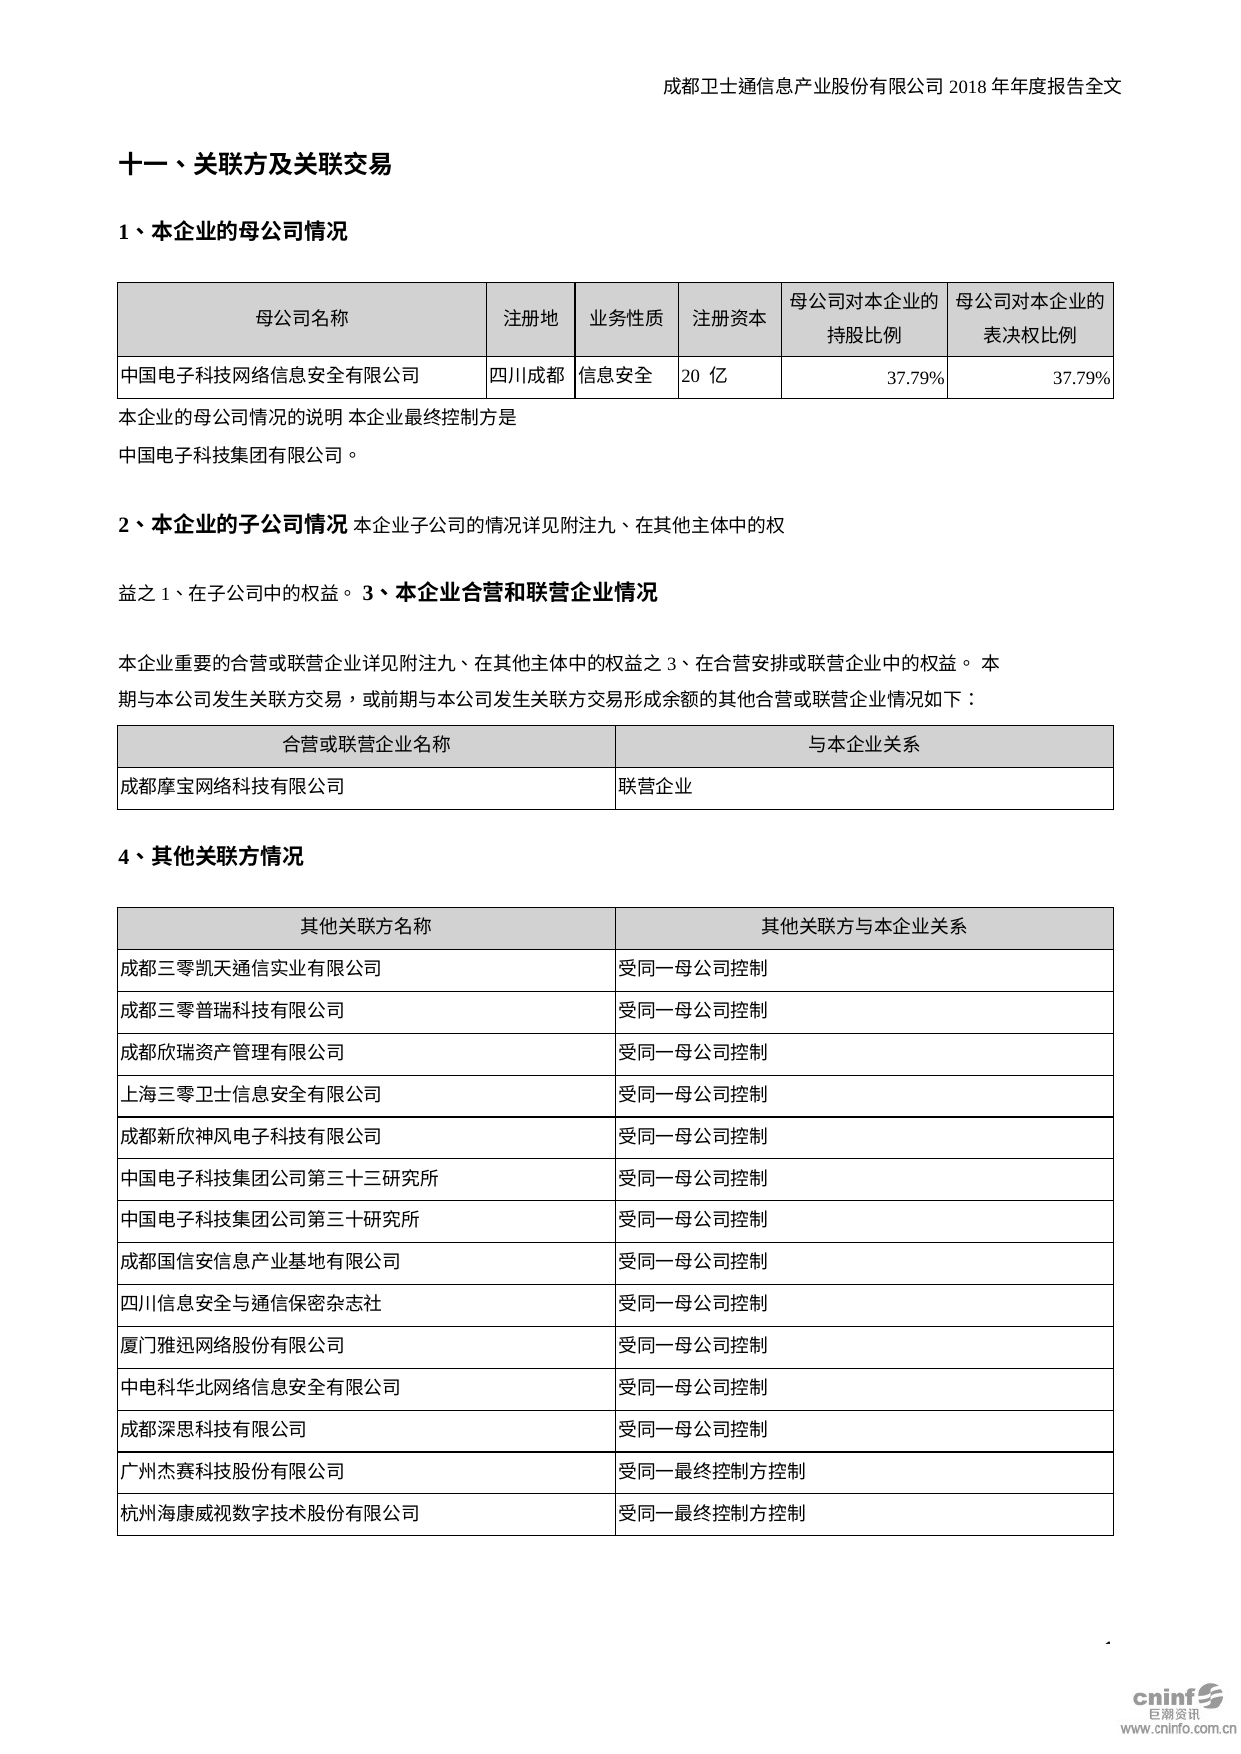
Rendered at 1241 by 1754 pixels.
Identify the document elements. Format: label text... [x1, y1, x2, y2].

picture [1115, 1680, 1240, 1737]
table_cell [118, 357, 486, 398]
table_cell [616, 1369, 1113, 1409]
subtitle 十一、关联方及关联交易 [118, 147, 1134, 181]
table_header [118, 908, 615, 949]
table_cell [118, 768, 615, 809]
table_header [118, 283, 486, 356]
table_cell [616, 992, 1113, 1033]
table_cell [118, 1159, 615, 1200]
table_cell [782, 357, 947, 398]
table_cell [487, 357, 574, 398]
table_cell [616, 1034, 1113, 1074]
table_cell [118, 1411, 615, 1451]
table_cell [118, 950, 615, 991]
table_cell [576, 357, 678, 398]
subtitle 4、其他关联方情况 [118, 841, 1134, 871]
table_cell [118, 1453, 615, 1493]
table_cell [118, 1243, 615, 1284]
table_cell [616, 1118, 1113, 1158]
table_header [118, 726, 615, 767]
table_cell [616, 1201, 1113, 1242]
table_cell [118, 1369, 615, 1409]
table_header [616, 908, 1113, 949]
text 2、本企业的子公司情况 本企业子公司的情况详见附注九、在其他主体中的权益之 1、在子公司中的权益。 3、本企业合营和联营企业情况 [118, 509, 795, 607]
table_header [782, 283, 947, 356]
text 本企业重要的合营或联营企业详见附注九、在其他主体中的权益之 3、在合营安排或联营企业中的权益。 本期与本公司发生关联方交易，或前期与本公司发生关联方交易形成余额的其他合营或联营企业情况如下： [118, 650, 1001, 712]
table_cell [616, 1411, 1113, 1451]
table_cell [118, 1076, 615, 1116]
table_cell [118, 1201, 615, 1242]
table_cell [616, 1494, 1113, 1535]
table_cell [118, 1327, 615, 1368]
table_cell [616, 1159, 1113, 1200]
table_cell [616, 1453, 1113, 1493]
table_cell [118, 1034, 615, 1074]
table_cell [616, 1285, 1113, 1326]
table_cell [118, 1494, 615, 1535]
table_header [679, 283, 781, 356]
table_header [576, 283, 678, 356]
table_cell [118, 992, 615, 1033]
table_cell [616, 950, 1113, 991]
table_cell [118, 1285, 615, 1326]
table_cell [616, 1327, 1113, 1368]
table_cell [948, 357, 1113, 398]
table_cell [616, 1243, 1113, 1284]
text 本企业的母公司情况的说明 本企业最终控制方是中国电子科技集团有限公司。 [118, 404, 533, 468]
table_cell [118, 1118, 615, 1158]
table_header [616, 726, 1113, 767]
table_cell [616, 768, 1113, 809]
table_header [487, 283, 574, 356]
subtitle 1、本企业的母公司情况 [118, 216, 1134, 245]
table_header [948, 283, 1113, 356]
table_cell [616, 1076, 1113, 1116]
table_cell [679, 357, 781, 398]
